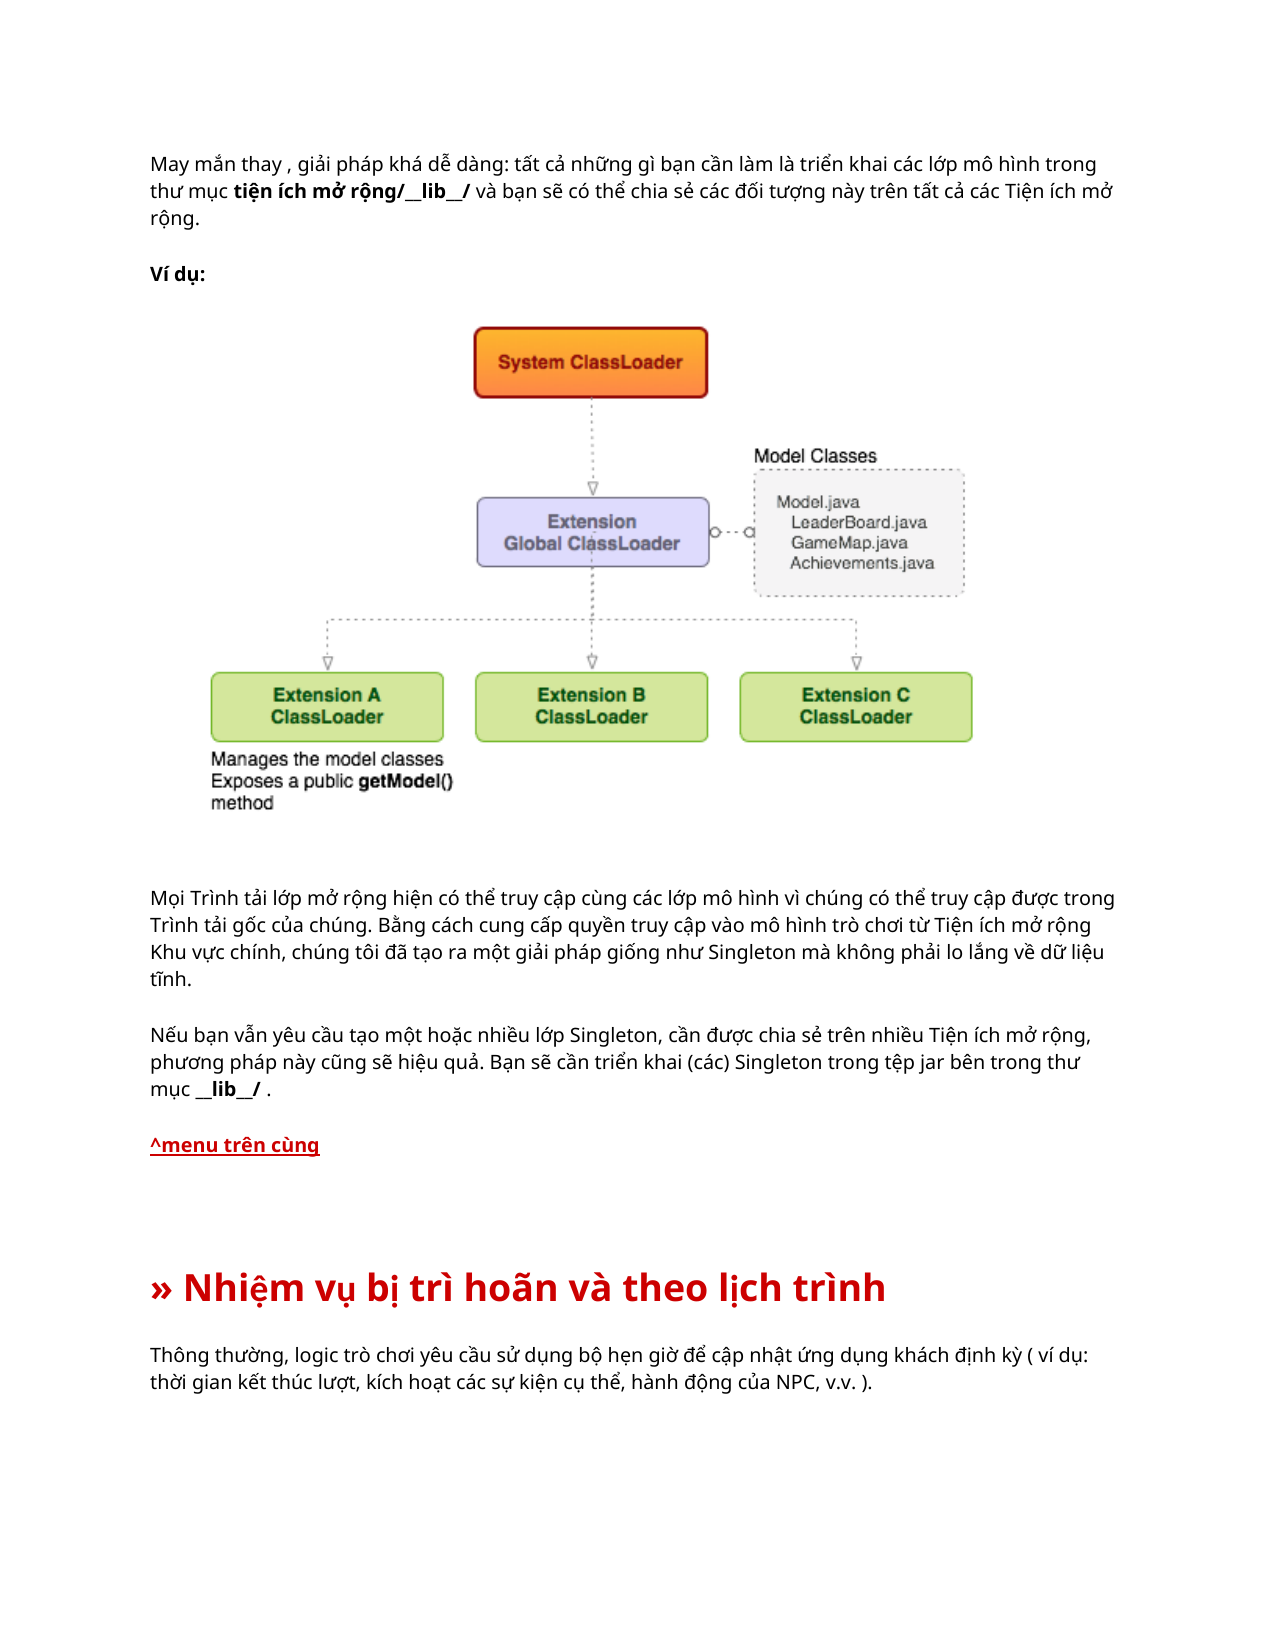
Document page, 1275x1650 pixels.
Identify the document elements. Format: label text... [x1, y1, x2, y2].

text ^menu trên cùng [150, 1131, 1125, 1158]
text Thông thường, logic trò chơi yêu cầu sử dụng bộ hẹn giờ để cập nhật ứng dụng khách định kỳ ( ví dụ: thời gian kết thúc lượt, kích hoạt các sự kiện cụ thể, hành động của NPC, v.v. ). [150, 1342, 1125, 1396]
text May mắn thay , giải pháp khá dễ dàng: tất cả những gì bạn cần làm là triển khai các lớp mô hình trong thư mục tiện ích mở rộng/__lib__/ và bạn sẽ có thể chia sẻ các đối tượng này trên tất cả các Tiện ích mở rộng. [150, 150, 1125, 231]
text Mọi Trình tải lớp mở rộng hiện có thể truy cập cùng các lớp mô hình vì chúng có thể truy cập được trong Trình tải gốc của chúng. Bằng cách cung cấp quyền truy cập vào mô hình trò chơi từ Tiện ích mở rộng Khu vực chính, chúng tôi đã tạo ra một giải pháp giống như Singleton mà không phải lo lắng về dữ liệu tĩnh. [150, 884, 1125, 992]
text » Nhiệm vụ bị trì hoãn và theo lịch trình [150, 1261, 1125, 1312]
text Nếu bạn vẫn yêu cầu tạo một hoặc nhiều lớp Singleton, cần được chia sẻ trên nhiều Tiện ích mở rộng, phương pháp này cũng sẽ hiệu quả. Bạn sẽ cần triển khai (các) Singleton trong tệp jar bên trong thư mục __lib__/ . [150, 1021, 1125, 1102]
text Ví dụ: [150, 260, 1125, 287]
picture [150, 316, 1012, 855]
